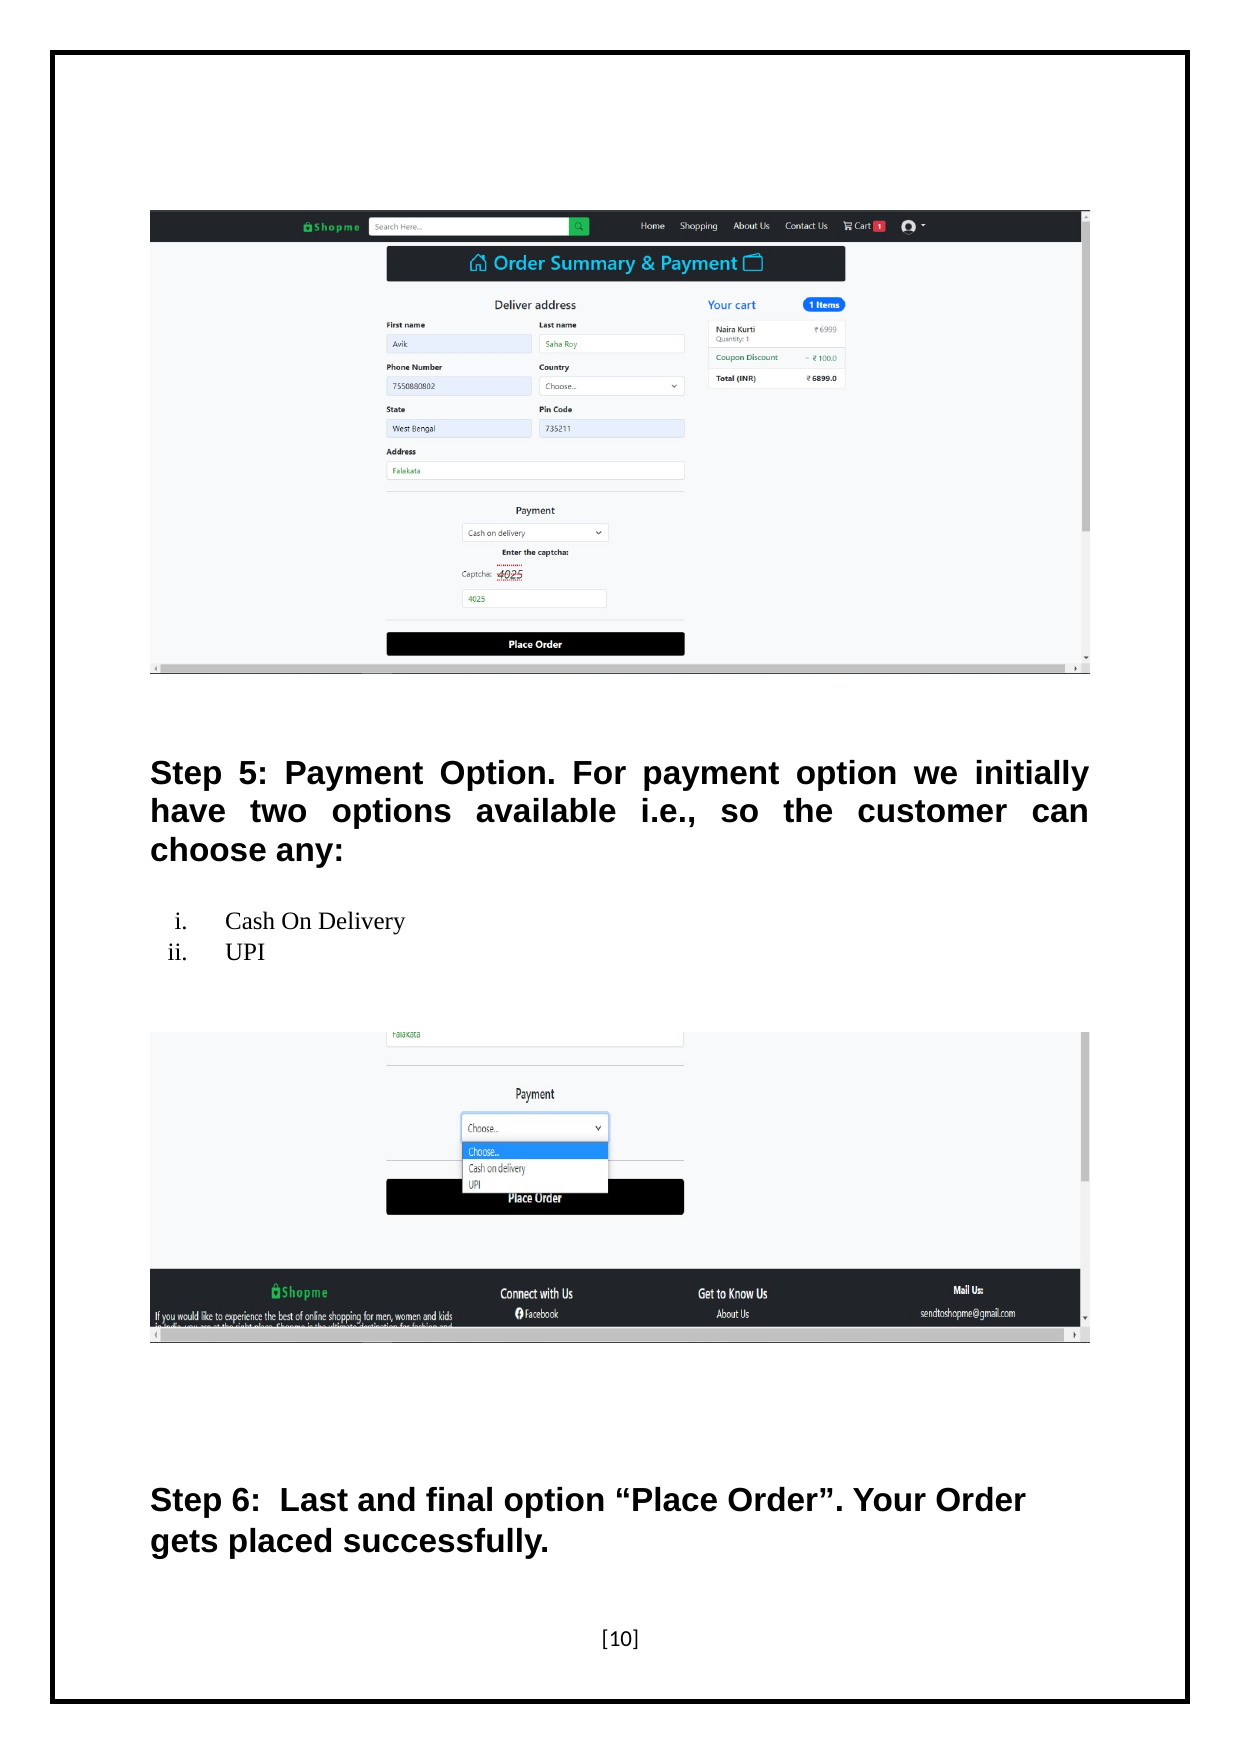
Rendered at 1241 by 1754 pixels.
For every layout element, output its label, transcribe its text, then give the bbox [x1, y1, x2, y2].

text Step 6: Last and final option “Place Order”. Your Order gets placed successfully. [150, 1480, 1090, 1560]
text Step 5: Payment Option. For payment option we initially have two options available i.e., so the customer can choose any: [150, 753, 1090, 868]
picture [150, 210, 1091, 674]
list UPI [187, 937, 1090, 966]
picture [150, 1032, 1090, 1343]
list Cash On Delivery [187, 906, 1090, 935]
